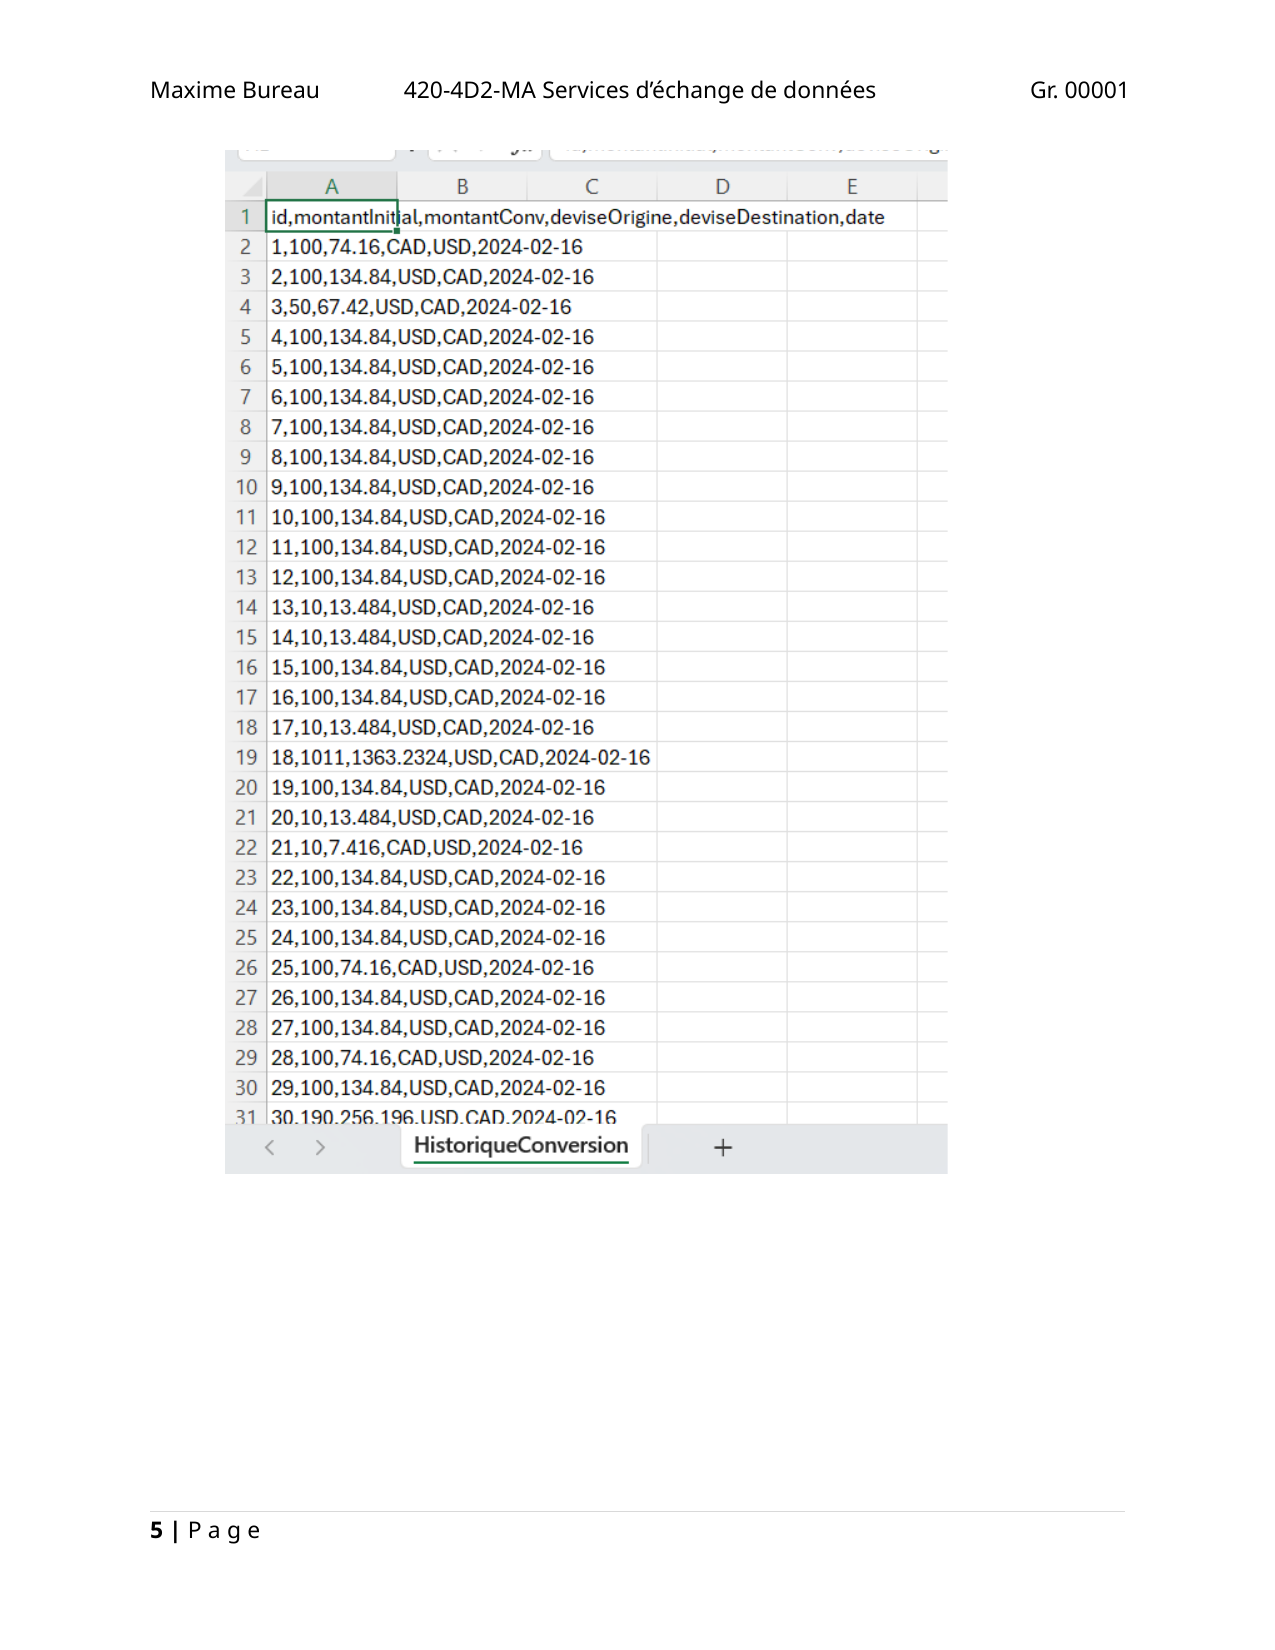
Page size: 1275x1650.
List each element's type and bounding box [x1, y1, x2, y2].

picture [225, 150, 948, 1174]
